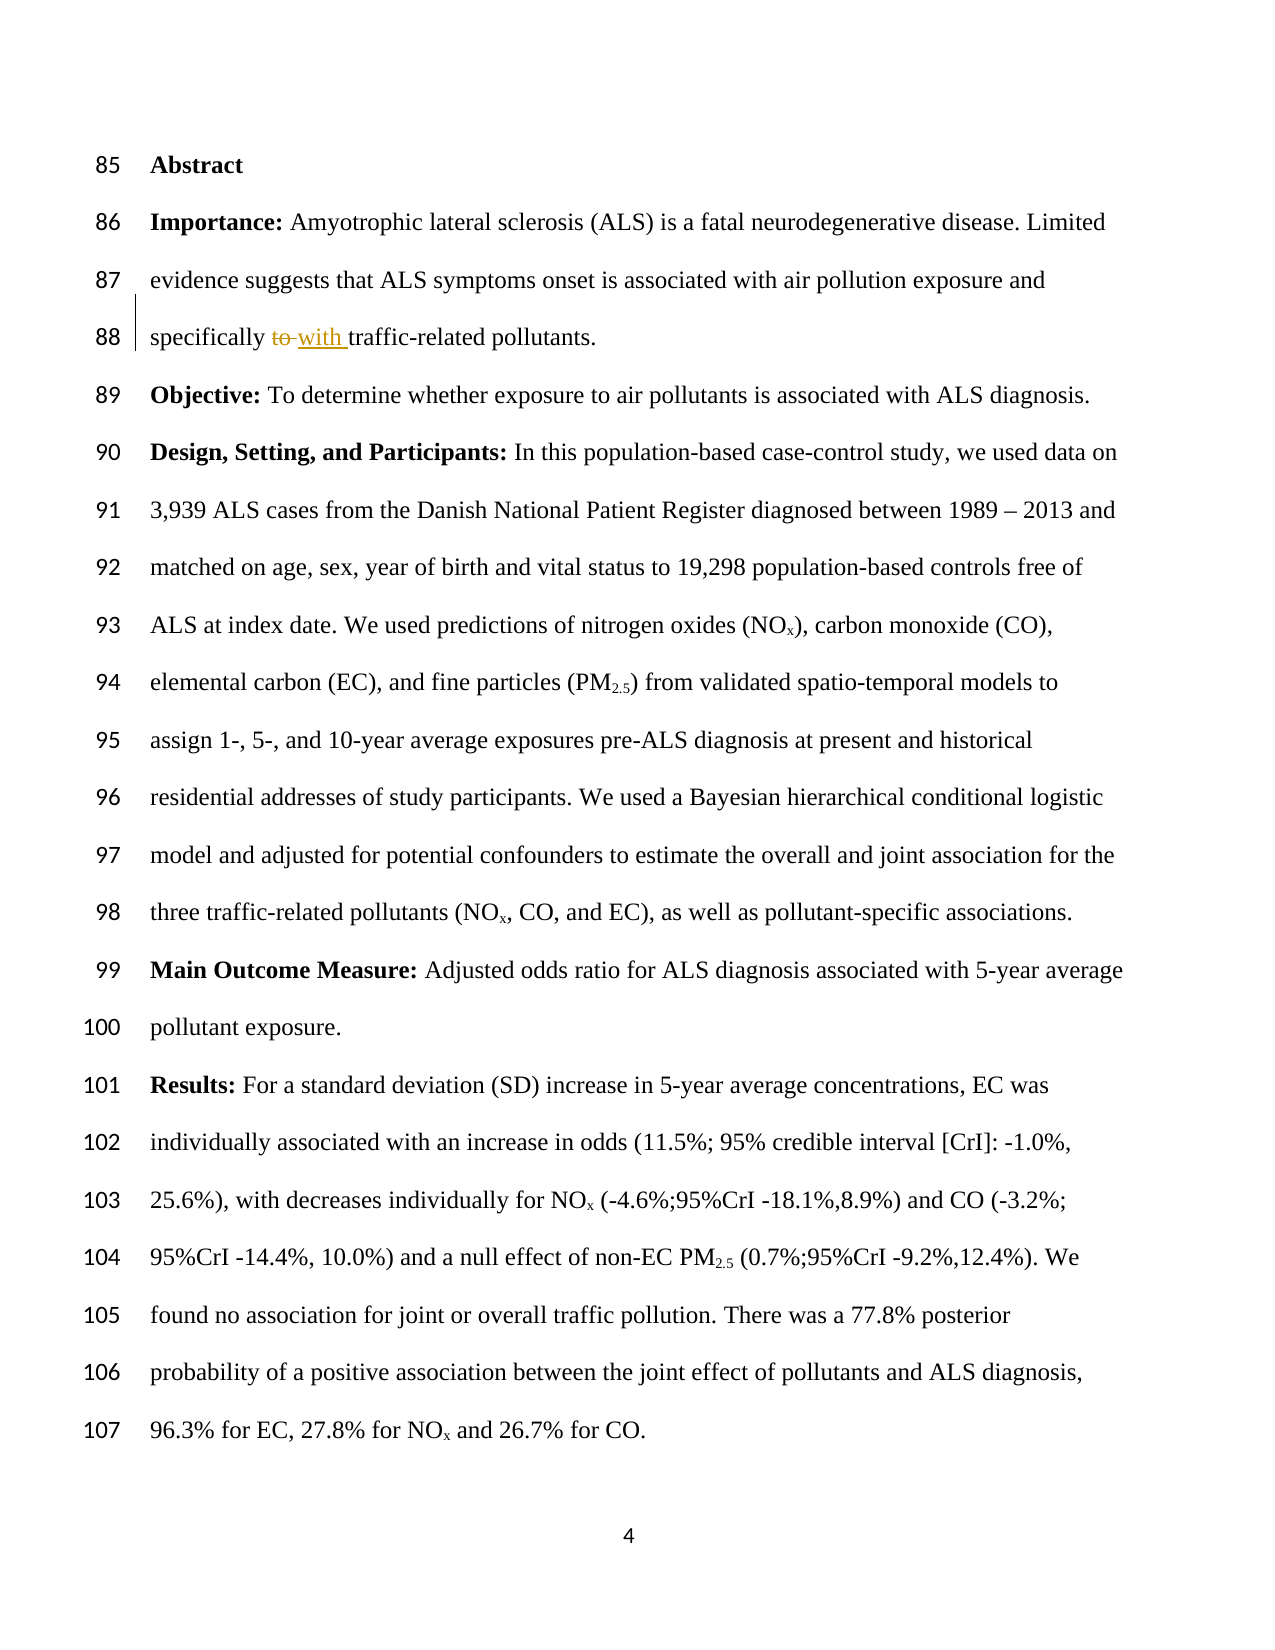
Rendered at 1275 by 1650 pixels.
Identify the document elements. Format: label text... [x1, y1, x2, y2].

text Design, Setting, and Participants: In this population-based case-control study, we used data on 3,939 ALS cases from the Danish National Patient Register diagnosed between 1989 – 2013 and matched on age, sex, year of birth and vital status to 19,298 population-based controls free of ALS at index date. We used predictions of nitrogen oxides (NOx), carbon monoxide (CO), elemental carbon (EC), and fine particles (PM2.5) from validated spatio-temporal models to assign 1-, 5-, and 10-year average exposures pre-ALS diagnosis at present and historical residential addresses of study participants. We used a Bayesian hierarchical conditional logistic model and adjusted for potential confounders to estimate the overall and joint association for the three traffic-related pollutants (NOx, CO, and EC), as well as pollutant-specific associations. [150, 437, 1125, 926]
text Main Outcome Measure: Adjusted odds ratio for ALS diagnosis associated with 5-year average pollutant exposure. [150, 955, 1125, 1041]
text Importance: Amyotrophic lateral sclerosis (ALS) is a fatal neurodegenerative disease. Limited evidence suggests that ALS symptoms onset is associated with air pollution exposure and specifically traffic-related pollutants. [150, 207, 1125, 351]
text Results: For a standard deviation (SD) increase in 5-year average concentrations, EC was individually associated with an increase in odds (11.5%; 95% credible interval [CrI]: -1.0%, 25.6%), with decreases individually for NOx (-4.6%;95%CrI -18.1%,8.9%) and CO (-3.2%; 95%CrI -14.4%, 10.0%) and a null effect of non-EC PM2.5 (0.7%;95%CrI -9.2%,12.4%). We found no association for joint or overall traffic pollution. There was a 77.8% posterior probability of a positive association between the joint effect of pollutants and ALS diagnosis, 96.3% for EC, 27.8% for NOx and 26.7% for CO. [150, 1070, 1125, 1444]
text Objective: To determine whether exposure to air pollutants is associated with ALS diagnosis. [150, 380, 1125, 409]
text Abstract [150, 150, 1125, 179]
